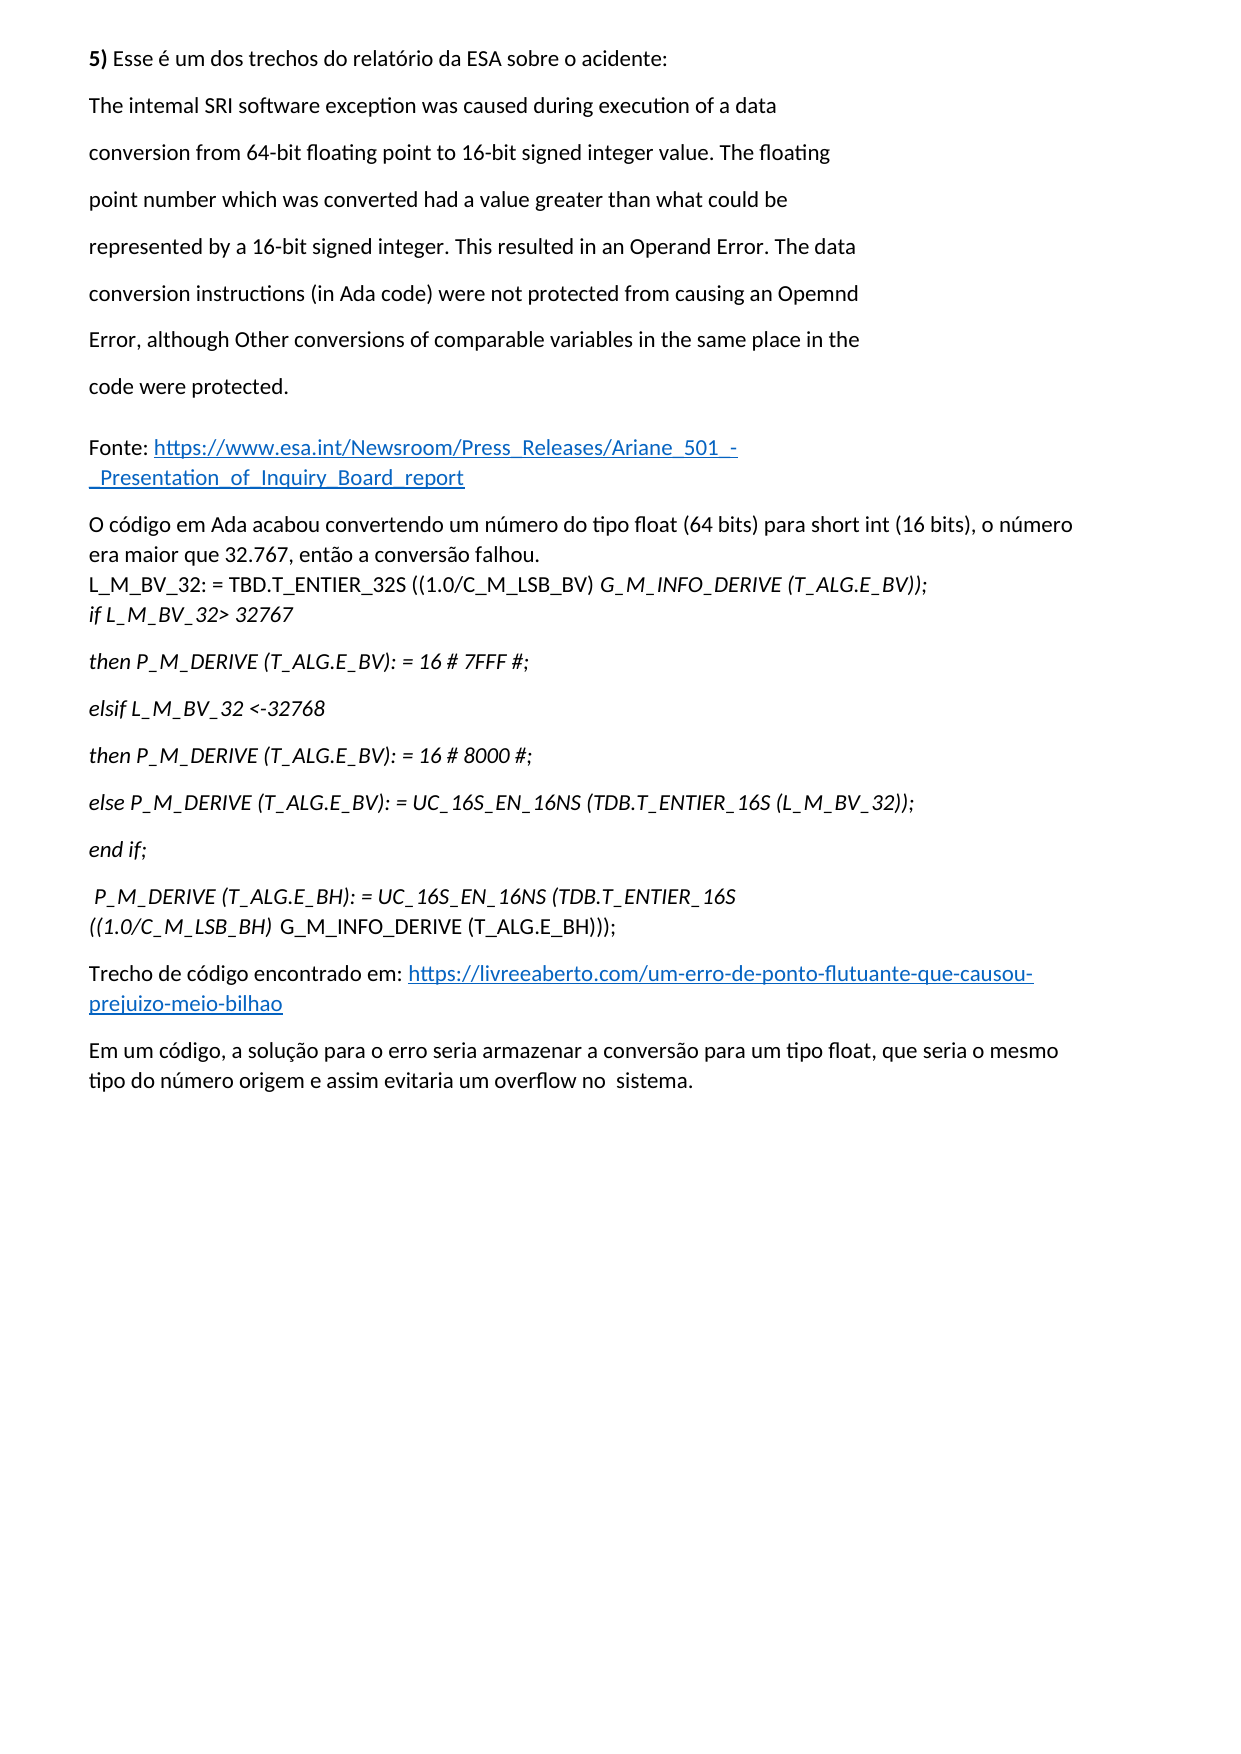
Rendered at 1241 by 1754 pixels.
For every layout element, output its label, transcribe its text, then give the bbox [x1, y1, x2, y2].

text point number which was converted had a value greater than what could be [89, 185, 1093, 213]
text end if; [89, 835, 1093, 863]
text Error, although Other conversions of comparable variables in the same place in the [89, 326, 1093, 354]
text The intemal SRI software exception was caused during execution of a data [89, 91, 1093, 119]
text Em um código, a solução para o erro seria armazenar a conversão para um tipo float, que seria o mesmo tipo do número origem e assim evitaria um overflow no sistema. [89, 1036, 1093, 1094]
text O código em Ada acabou convertendo um número do tipo float (64 bits) para short int (16 bits), o número era maior que 32.767, então a conversão falhou. L_M_BV_32: = TBD.T_ENTIER_32S ((1.0/C_M_LSB_BV) G_M_INFO_DERIVE (T_ALG.E_BV)); if L_M_BV_32> 32767 [89, 510, 1093, 629]
text code were protected. Fonte: https://www.esa.int/Newsroom/Press_Releases/Ariane_501_-_Presentation_of_Inquiry_Board_report [89, 372, 1093, 491]
text Trecho de código encontrado em: https://livreeaberto.com/um-erro-de-ponto-flutuante-que-causou-prejuizo-meio-bilhao [89, 959, 1093, 1017]
text else P_M_DERIVE (T_ALG.E_BV): = UC_16S_EN_16NS (TDB.T_ENTIER_16S (L_M_BV_32)); [89, 788, 1093, 816]
text represented by a 16-bit signed integer. This resulted in an Operand Error. The data [89, 232, 1093, 260]
text conversion instructions (in Ada code) were not protected from causing an Opemnd [89, 279, 1093, 307]
text then P_M_DERIVE (T_ALG.E_BV): = 16 # 8000 #; [89, 741, 1093, 769]
text P_M_DERIVE (T_ALG.E_BH): = UC_16S_EN_16NS (TDB.T_ENTIER_16S ((1.0/C_M_LSB_BH) G_M_INFO_DERIVE (T_ALG.E_BH))); [89, 882, 1093, 940]
text conversion from 64-bit floating point to 16-bit signed integer value. The floating [89, 138, 1093, 166]
text then P_M_DERIVE (T_ALG.E_BV): = 16 # 7FFF #; [89, 647, 1093, 676]
text elsif L_M_BV_32 <-32768 [89, 694, 1093, 722]
text 5) Esse é um dos trechos do relatório da ESA sobre o acidente: [89, 44, 1093, 72]
